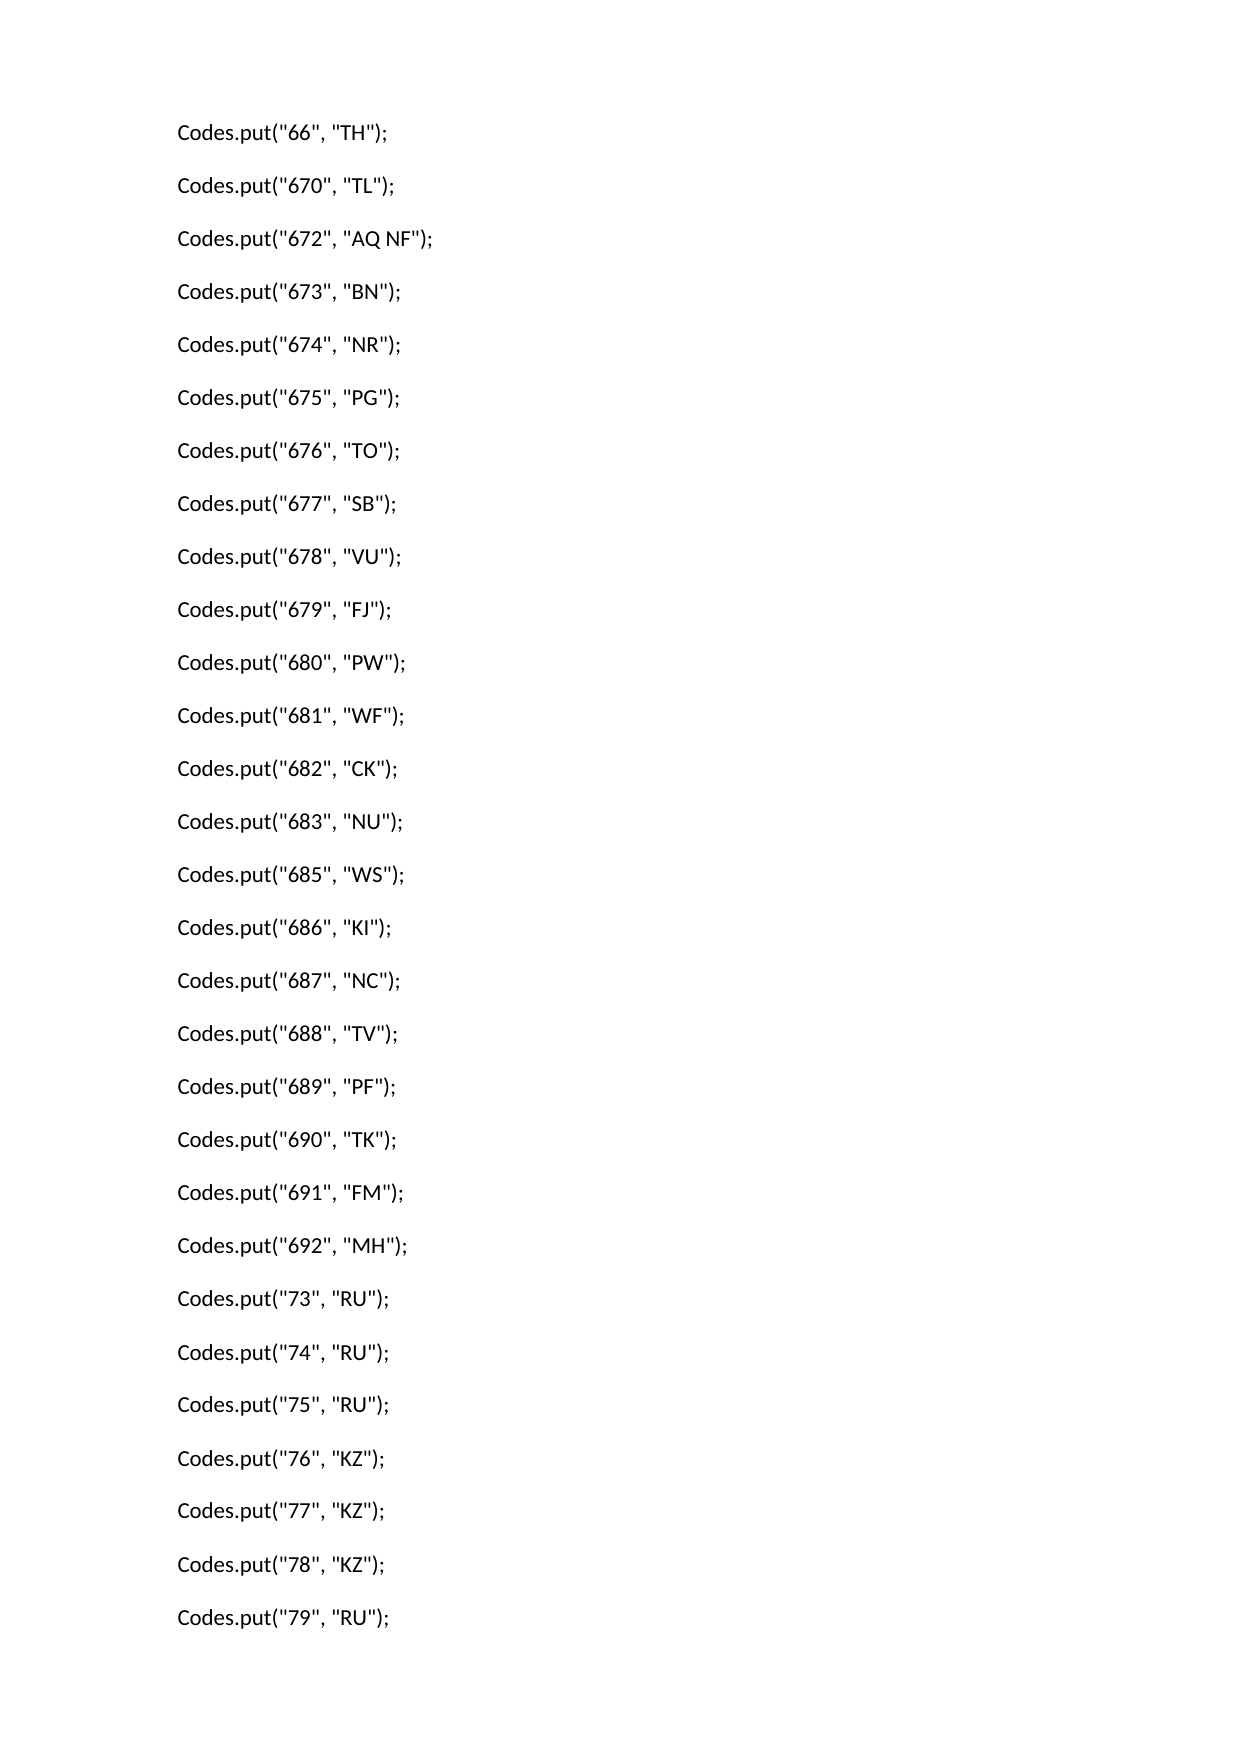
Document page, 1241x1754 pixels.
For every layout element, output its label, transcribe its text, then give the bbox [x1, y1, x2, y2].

text Codes.put("687", "NC"); [177, 966, 1152, 994]
text Codes.put("682", "CK"); [177, 754, 1152, 782]
text Codes.put("66", "TH"); [177, 118, 1152, 146]
text Codes.put("686", "KI"); [177, 913, 1152, 941]
text Codes.put("688", "TV"); [177, 1019, 1152, 1047]
text Codes.put("673", "BN"); [177, 277, 1152, 305]
text Codes.put("683", "NU"); [177, 807, 1152, 835]
text Codes.put("674", "NR"); [177, 330, 1152, 358]
text Codes.put("689", "PF"); [177, 1072, 1152, 1101]
text Codes.put("679", "FJ"); [177, 595, 1152, 623]
text Codes.put("675", "PG"); [177, 383, 1152, 411]
text Codes.put("74", "RU"); [177, 1338, 1152, 1366]
text Codes.put("672", "AQ NF"); [177, 224, 1152, 252]
text Codes.put("692", "MH"); [177, 1232, 1152, 1259]
text Codes.put("77", "KZ"); [177, 1497, 1152, 1525]
text Codes.put("690", "TK"); [177, 1126, 1152, 1153]
text Codes.put("685", "WS"); [177, 860, 1152, 888]
text Codes.put("691", "FM"); [177, 1178, 1152, 1207]
text Codes.put("681", "WF"); [177, 701, 1152, 729]
text Codes.put("678", "VU"); [177, 542, 1152, 570]
text Codes.put("676", "TO"); [177, 436, 1152, 464]
text Codes.put("79", "RU"); [177, 1603, 1152, 1631]
text Codes.put("670", "TL"); [177, 171, 1152, 199]
text Codes.put("680", "PW"); [177, 648, 1152, 676]
text Codes.put("73", "RU"); [177, 1284, 1152, 1313]
text Codes.put("76", "KZ"); [177, 1444, 1152, 1472]
text Codes.put("78", "KZ"); [177, 1550, 1152, 1578]
text Codes.put("677", "SB"); [177, 489, 1152, 517]
text Codes.put("75", "RU"); [177, 1391, 1152, 1419]
